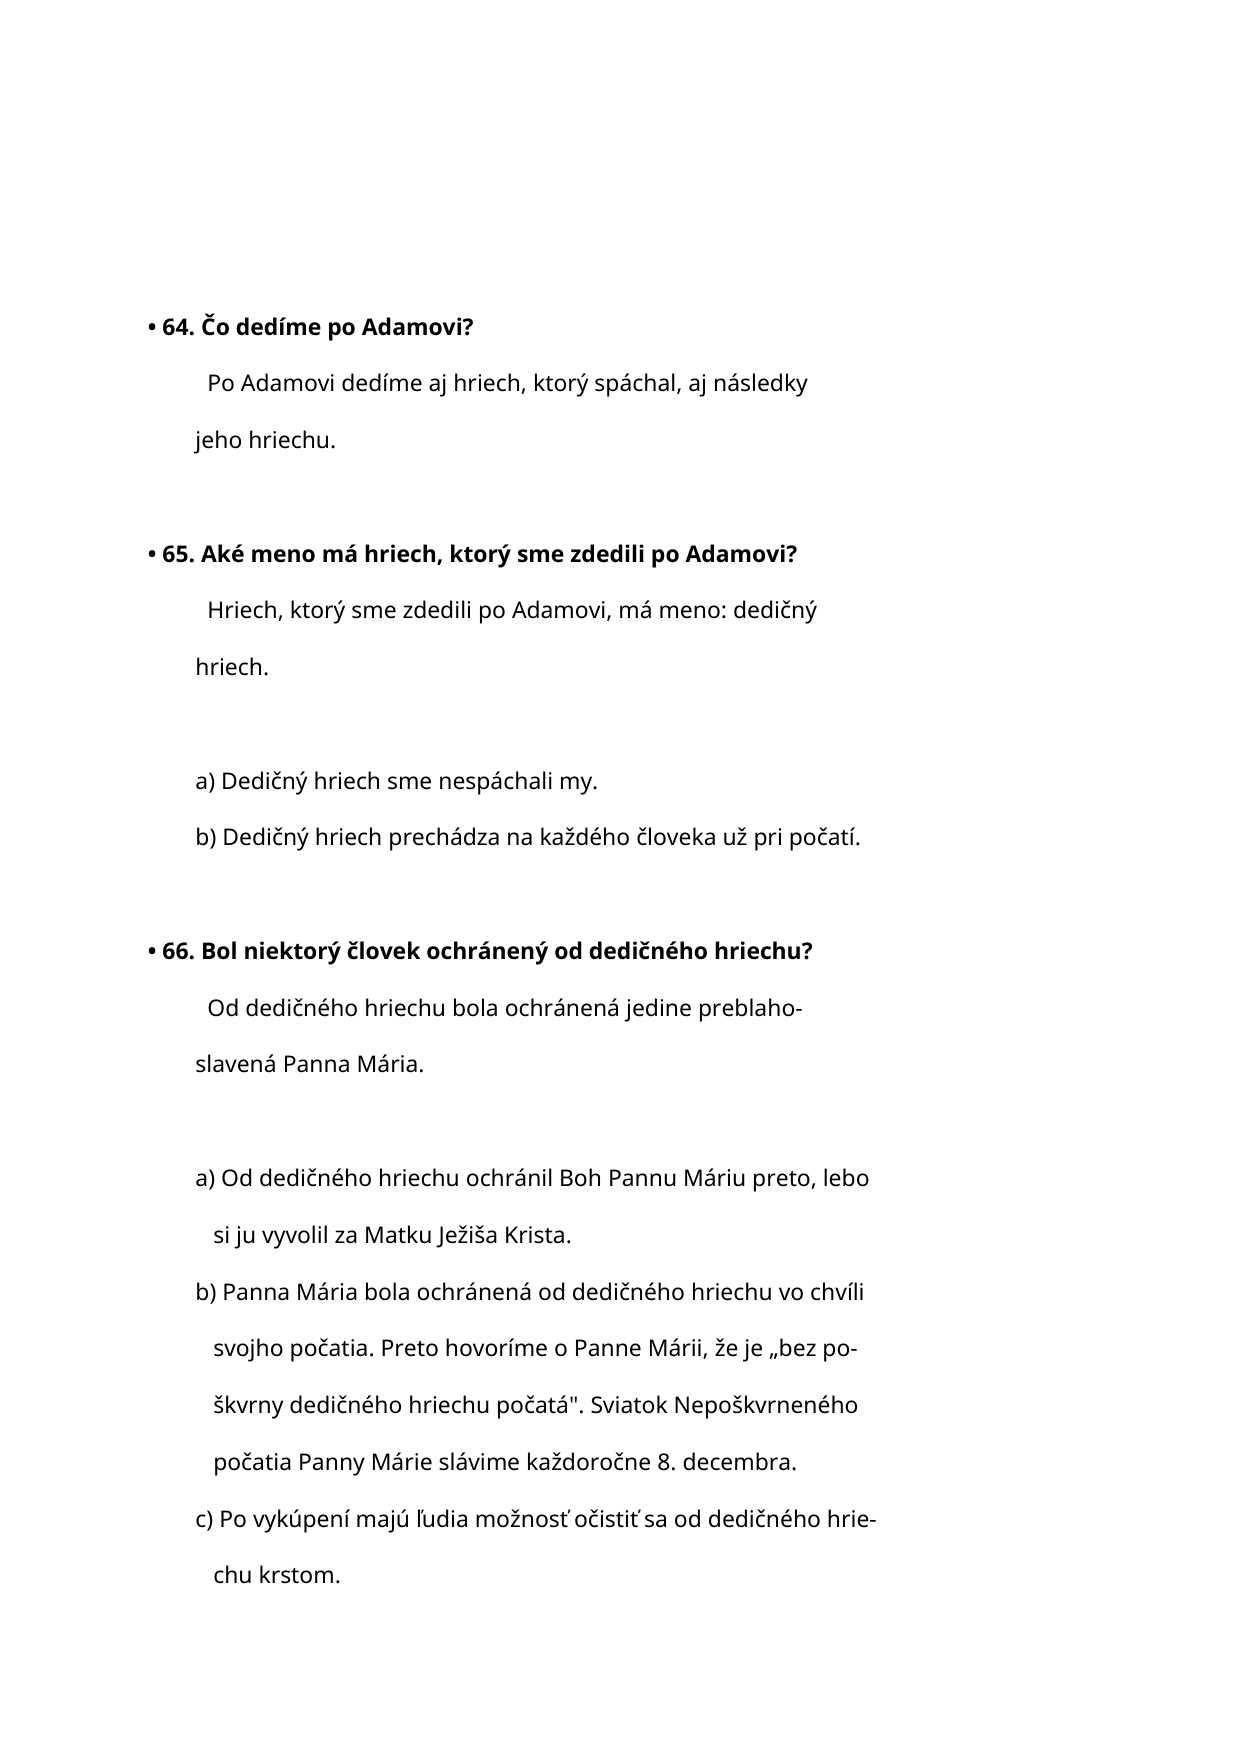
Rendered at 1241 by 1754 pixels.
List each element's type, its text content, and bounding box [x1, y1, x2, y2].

text jeho hriechu. [148, 424, 1093, 455]
text • 66. Bol niektorý človek ochránený od dedičného hriechu? [148, 935, 1093, 966]
text Od dedičného hriechu bola ochránená jedine preblaho- [148, 992, 1093, 1023]
text • 64. Čo dedíme po Adamovi? [148, 310, 1093, 342]
text Po Adamovi dedíme aj hriech, ktorý spáchal, aj následky [148, 367, 1093, 398]
text c) Po vykúpení majú ľudia možnosť očistiť sa od dedičného hrie- [148, 1503, 1093, 1534]
text a) Dedičný hriech sme nespáchali my. [148, 764, 1093, 796]
text a) Od dedičného hriechu ochránil Boh Pannu Máriu preto, lebo [148, 1162, 1093, 1193]
text škvrny dedičného hriechu počatá". Sviatok Nepoškvrneného [148, 1389, 1093, 1420]
text Hriech, ktorý sme zdedili po Adamovi, má meno: dedičný [148, 594, 1093, 626]
text svojho počatia. Preto hovoríme o Panne Márii, že je „bez po- [148, 1332, 1093, 1363]
text chu krstom. [148, 1559, 1093, 1591]
text si ju vyvolil za Matku Ježiša Krista. [148, 1219, 1093, 1250]
text b) Dedičný hriech prechádza na každého človeka už pri počatí. [148, 821, 1093, 853]
text počatia Panny Márie slávime každoročne 8. decembra. [148, 1446, 1093, 1477]
text hriech. [148, 651, 1093, 682]
text slavená Panna Mária. [148, 1048, 1093, 1080]
text b) Panna Mária bola ochránená od dedičného hriechu vo chvíli [148, 1276, 1093, 1307]
text • 65. Aké meno má hriech, ktorý sme zdedili po Adamovi? [148, 537, 1093, 569]
